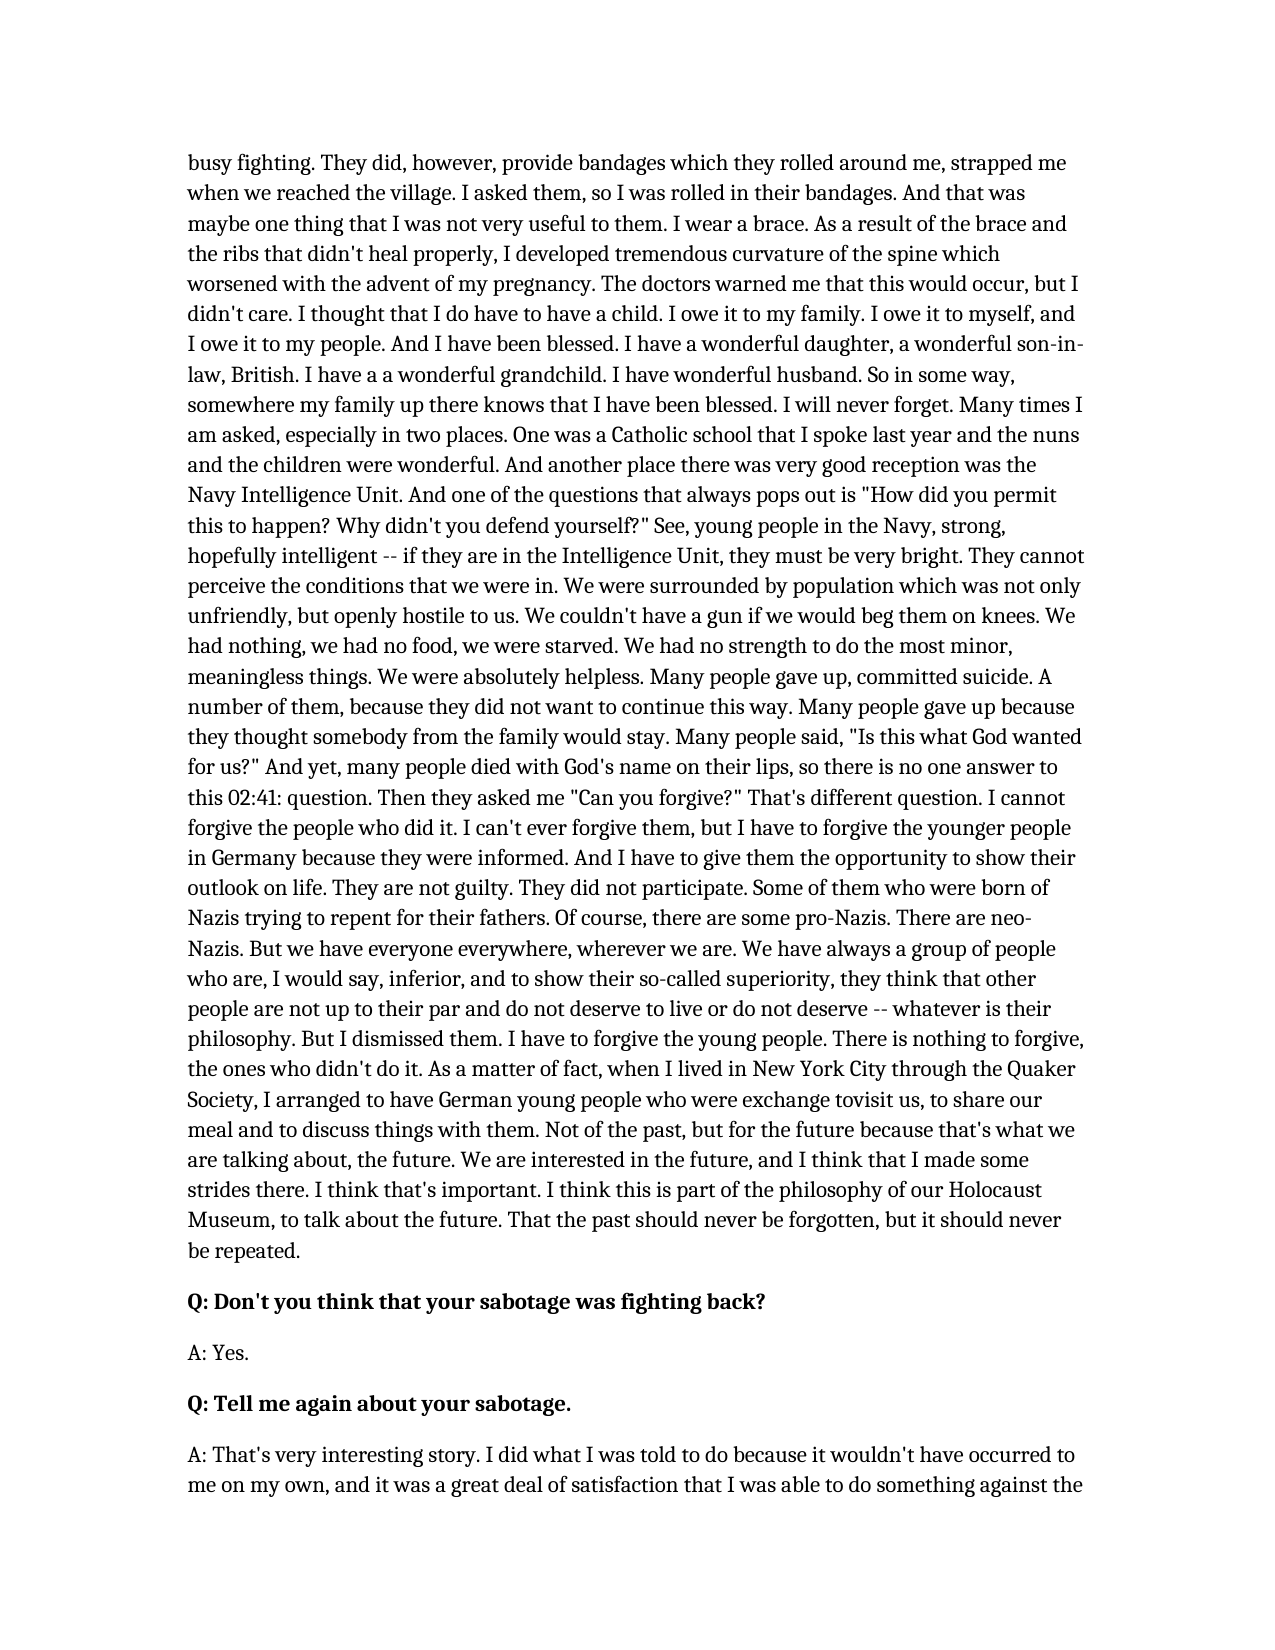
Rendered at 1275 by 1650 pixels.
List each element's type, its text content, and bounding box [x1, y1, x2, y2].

text Q: Tell me again about your sabotage. [187, 1391, 1087, 1417]
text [187, 150, 1087, 1264]
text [187, 1442, 1087, 1498]
text Q: Don't you think that your sabotage was fighting back? [187, 1288, 1087, 1315]
text A: Yes. [187, 1339, 1087, 1366]
